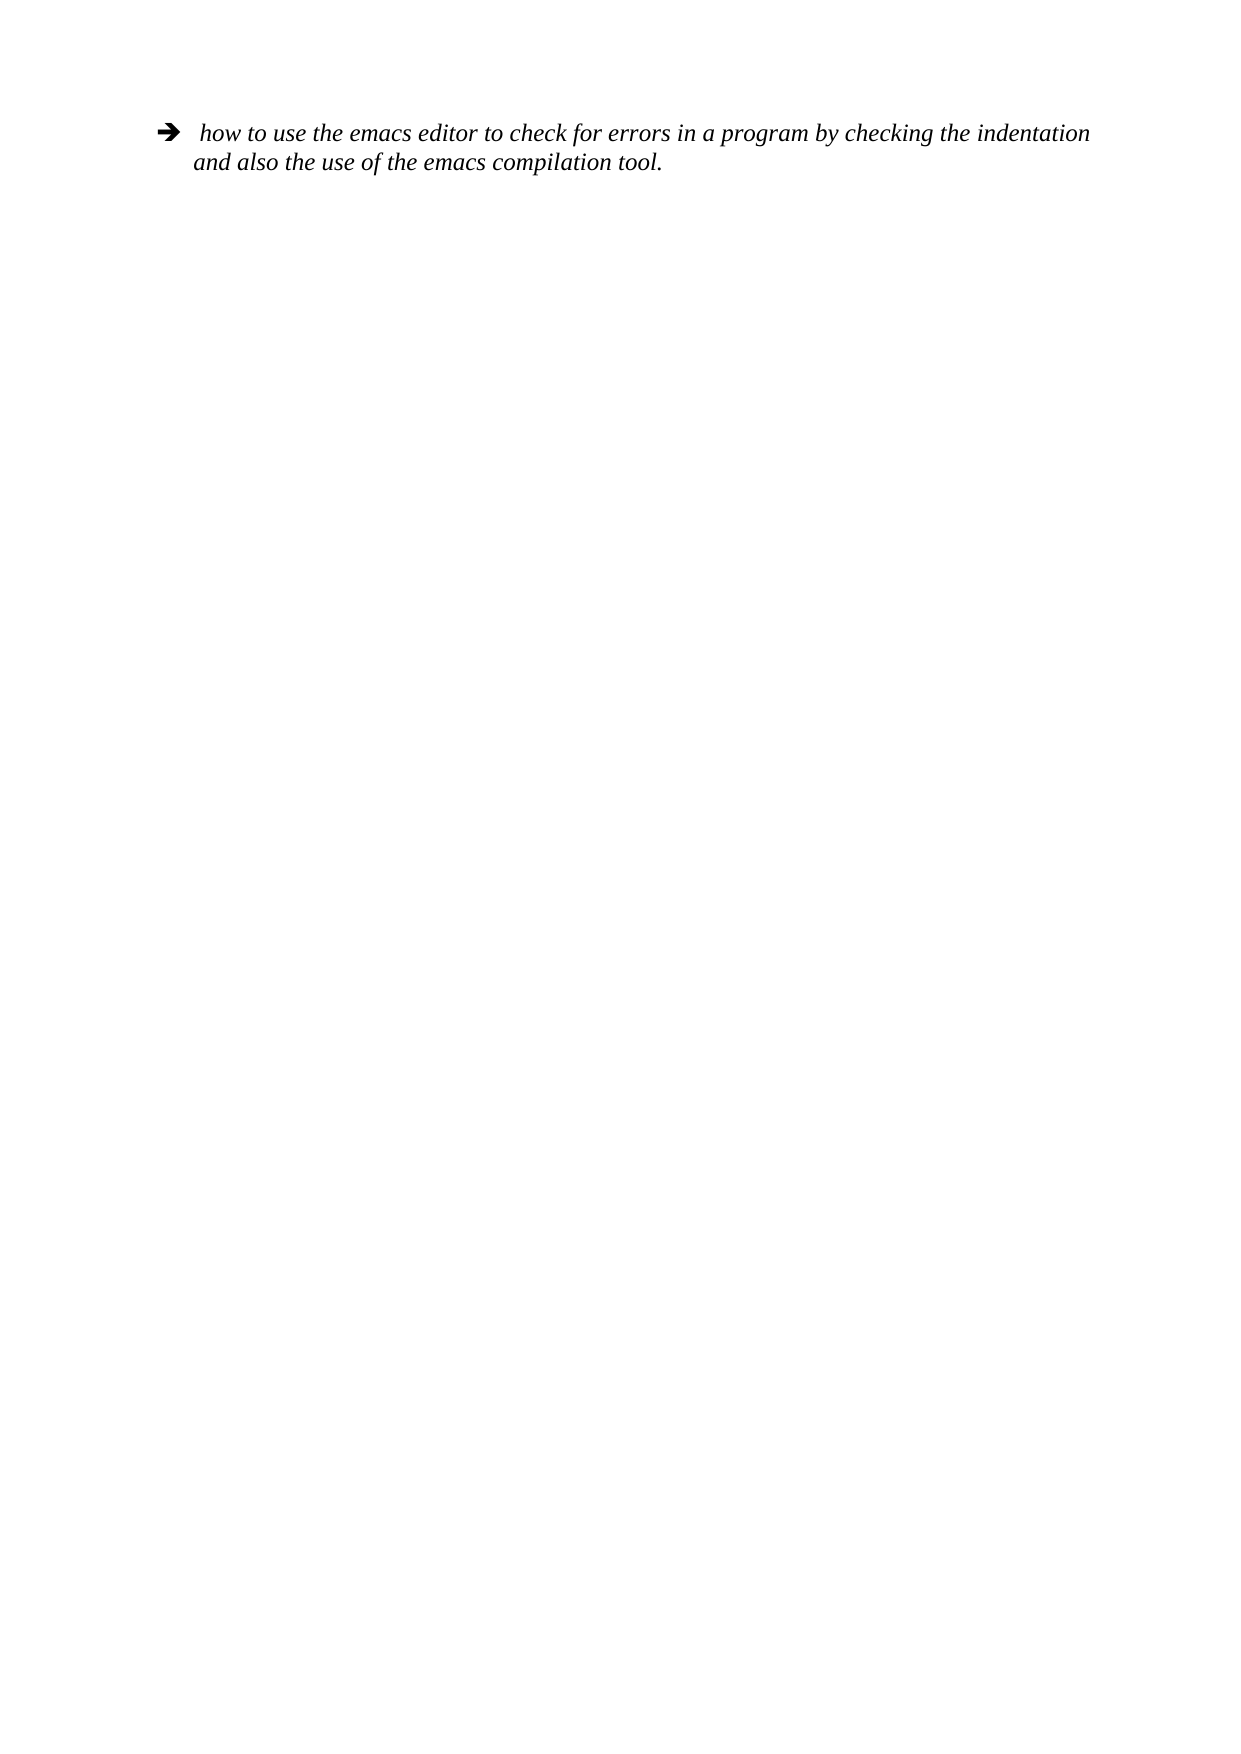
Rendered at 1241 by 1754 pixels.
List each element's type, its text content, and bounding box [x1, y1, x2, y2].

list how to use the emacs editor to check for errors in a program by checking the indentation and also the use of the emacs compilation tool. [156, 118, 1122, 176]
